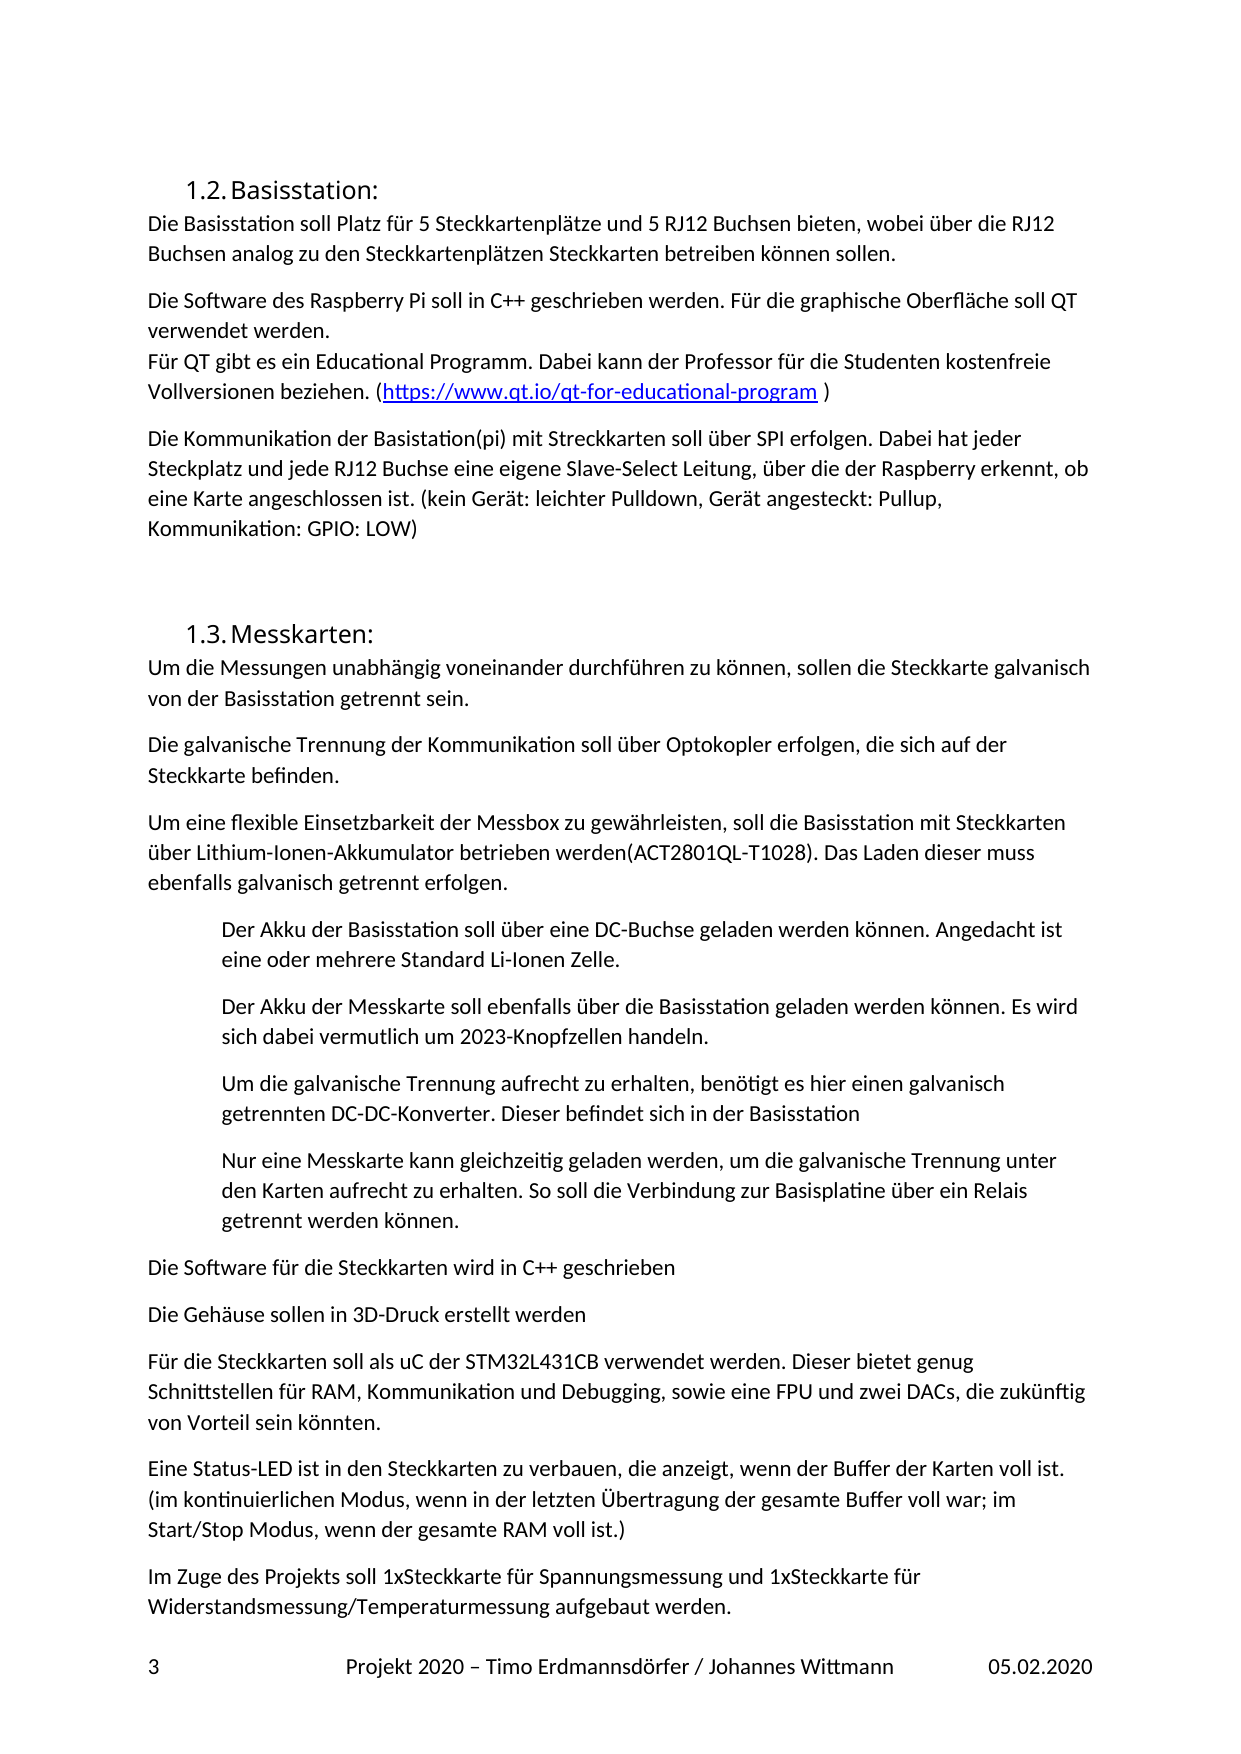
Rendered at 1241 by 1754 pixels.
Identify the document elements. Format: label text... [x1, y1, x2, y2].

text Der Akku der Basisstation soll über eine DC-Buchse geladen werden können. Angedacht ist eine oder mehrere Standard Li-Ionen Zelle. [221, 915, 1093, 973]
text Die Software des Raspberry Pi soll in C++ geschrieben werden. Für die graphische Oberfläche soll QT verwendet werden. Für QT gibt es ein Educational Programm. Dabei kann der Professor für die Studenten kostenfreie Vollversionen beziehen. (https://www.qt.io/qt-for-educational-program ) [148, 286, 1093, 405]
text Die Basisstation soll Platz für 5 Steckkartenplätze und 5 RJ12 Buchsen bieten, wobei über die RJ12 Buchsen analog zu den Steckkartenplätzen Steckkarten betreiben können sollen. [148, 209, 1093, 268]
text Für die Steckkarten soll als uC der STM32L431CB verwendet werden. Dieser bietet genug Schnittstellen für RAM, Kommunikation und Debugging, sowie eine FPU und zwei DACs, die zukünftig von Vorteil sein könnten. [148, 1347, 1093, 1436]
text Die galvanische Trennung der Kommunikation soll über Optokopler erfolgen, die sich auf der Steckkarte befinden. [148, 731, 1093, 789]
text Die Gehäuse sollen in 3D-Druck erstellt werden [148, 1300, 1093, 1328]
text Die Kommunikation der Basistation(pi) mit Streckkarten soll über SPI erfolgen. Dabei hat jeder Steckplatz und jede RJ12 Buchse eine eigene Slave-Select Leitung, über die der Raspberry erkennt, ob eine Karte angeschlossen ist. (kein Gerät: leichter Pulldown, Gerät angesteckt: Pullup, Kommunikation: GPIO: LOW) [148, 424, 1093, 543]
text Nur eine Messkarte kann gleichzeitig geladen werden, um die galvanische Trennung unter den Karten aufrecht zu erhalten. So soll die Verbindung zur Basisplatine über ein Relais getrennt werden können. [221, 1146, 1093, 1234]
text Um die galvanische Trennung aufrecht zu erhalten, benötigt es hier einen galvanisch getrennten DC-DC-Konverter. Dieser befindet sich in der Basisstation [221, 1069, 1093, 1127]
subtitle Basisstation: [185, 173, 1093, 207]
text Um die Messungen unabhängig voneinander durchführen zu können, sollen die Steckkarte galvanisch von der Basisstation getrennt sein. [148, 653, 1093, 712]
text Der Akku der Messkarte soll ebenfalls über die Basisstation geladen werden können. Es wird sich dabei vermutlich um 2023-Knopfzellen handeln. [221, 992, 1093, 1050]
text Eine Status-LED ist in den Steckkarten zu verbauen, die anzeigt, wenn der Buffer der Karten voll ist. (im kontinuierlichen Modus, wenn in der letzten Übertragung der gesamte Buffer voll war; im Start/Stop Modus, wenn der gesamte RAM voll ist.) [148, 1454, 1093, 1543]
text Um eine flexible Einsetzbarkeit der Messbox zu gewährleisten, soll die Basisstation mit Steckkarten über Lithium-Ionen-Akkumulator betrieben werden(ACT2801QL-T1028). Das Laden dieser muss ebenfalls galvanisch getrennt erfolgen. [148, 808, 1093, 896]
text Im Zuge des Projekts soll 1xSteckkarte für Spannungsmessung und 1xSteckkarte für Widerstandsmessung/Temperaturmessung aufgebaut werden. [148, 1562, 1093, 1620]
subtitle Messkarten: [185, 617, 1093, 651]
text Die Software für die Steckkarten wird in C++ geschrieben [148, 1253, 1093, 1281]
